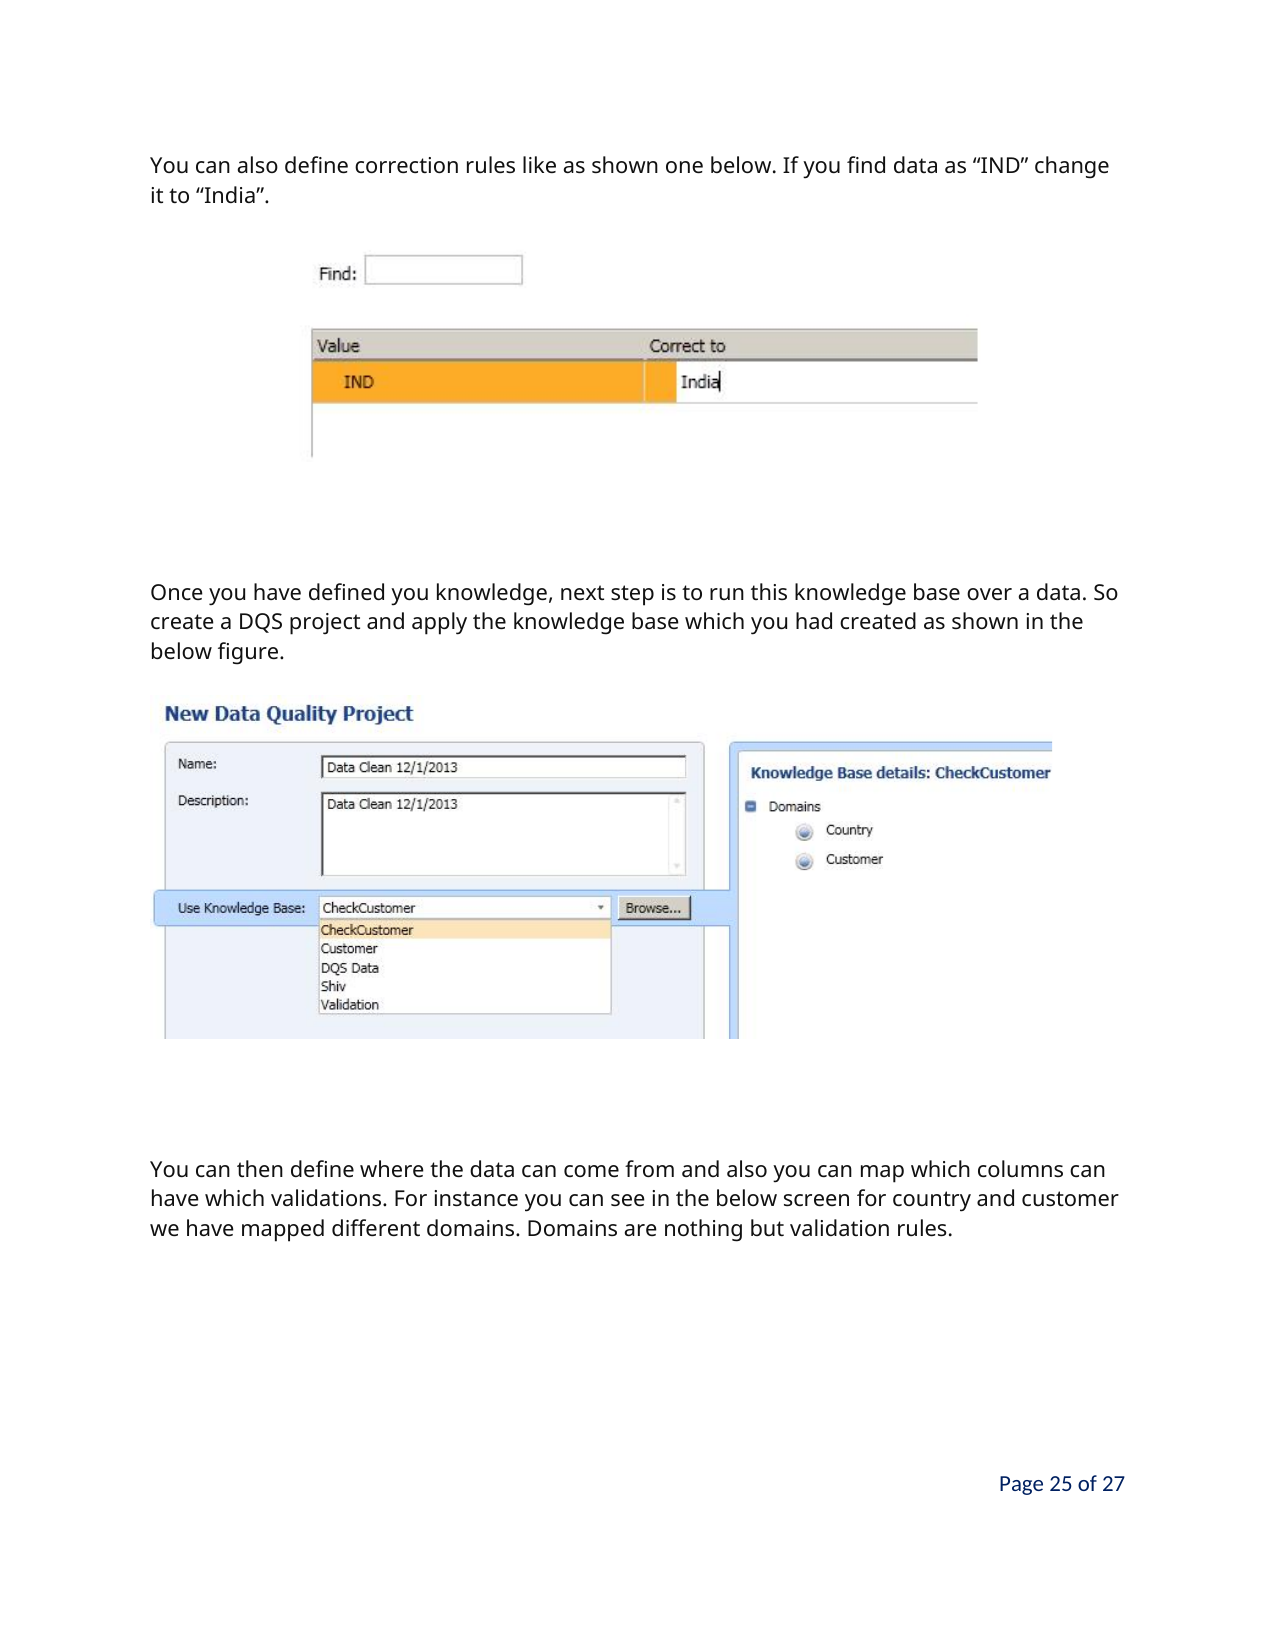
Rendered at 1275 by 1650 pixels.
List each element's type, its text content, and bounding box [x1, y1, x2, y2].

picture [288, 238, 981, 462]
picture [150, 695, 1053, 1039]
text You can also define correction rules like as shown one below. If you find data as “IND” change it to “India”. [150, 150, 1125, 209]
text Once you have defined you knowledge, next step is to run this knowledge base over a data. So create a DQS project and apply the knowledge base which you had created as shown in the below figure. [150, 576, 1125, 666]
text You can then define where the data can come from and also you can map which columns can have which validations. For instance you can see in the below screen for country and customer we have mapped different domains. Domains are nothing but validation rules. [150, 1153, 1125, 1243]
